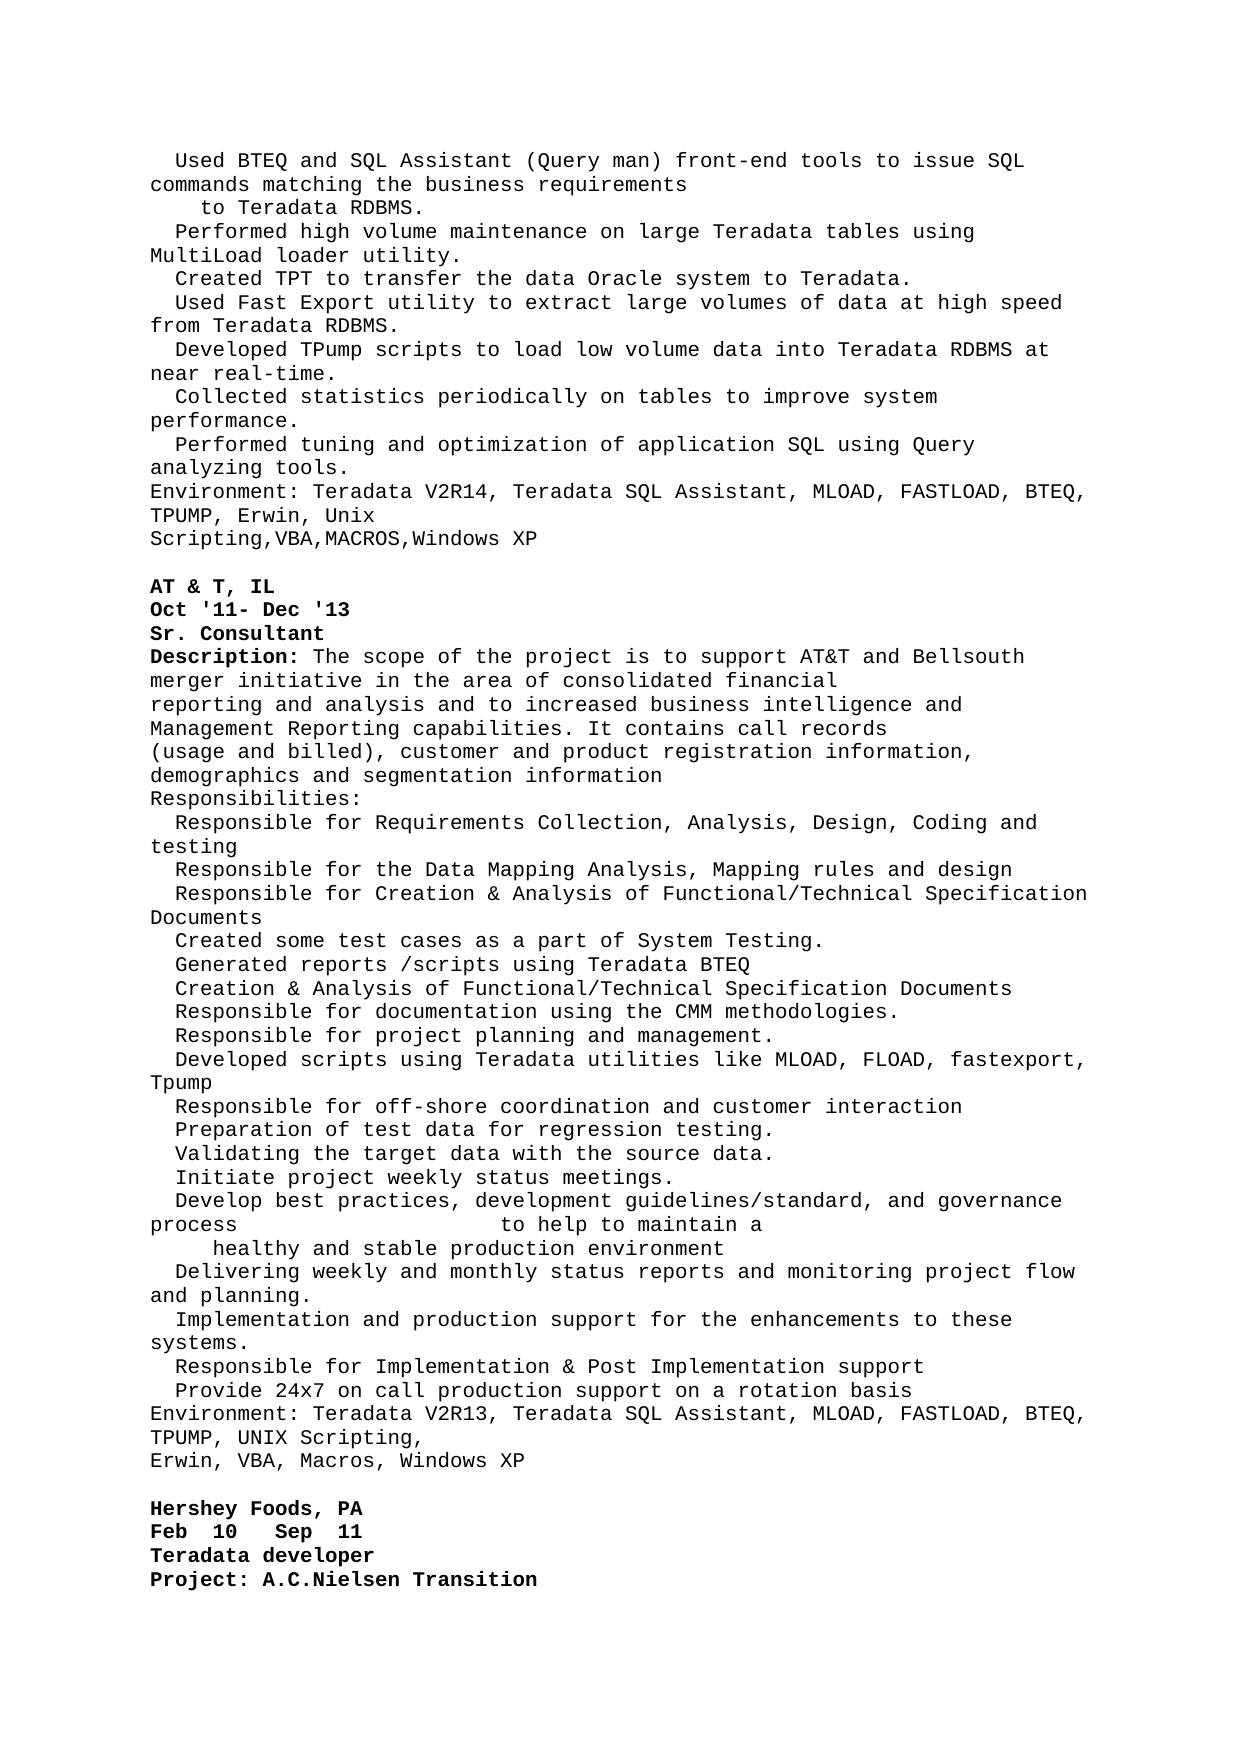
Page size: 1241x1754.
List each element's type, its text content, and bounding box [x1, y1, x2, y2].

text Delivering weekly and monthly status reports and monitoring project flow and planning. [150, 1261, 1090, 1309]
text AT & T, IL Oct '11- Dec '13 [150, 576, 1090, 623]
text Responsible for Creation & Analysis of Functional/Technical Specification Documents [150, 883, 1090, 930]
text Provide 24x7 on call production support on a rotation basis [150, 1379, 1090, 1403]
text Responsibilities: [150, 788, 1090, 812]
text Developed TPump scripts to load low volume data into Teradata RDBMS at near real-time. [150, 339, 1090, 386]
text Hershey Foods, PA Feb 10 Sep 11 [150, 1498, 1090, 1545]
text Responsible for off-shore coordination and customer interaction [150, 1096, 1090, 1119]
text Description: The scope of the project is to support AT&T and Bellsouth merger initiative in the area of consolidated financial [150, 647, 1090, 694]
text Sr. Consultant [150, 623, 1090, 647]
text Created some test cases as a part of System Testing. [150, 930, 1090, 954]
text Develop best practices, development guidelines/standard, and governance process to help to maintain a [150, 1190, 1090, 1238]
text Responsible for Implementation & Post Implementation support [150, 1356, 1090, 1379]
text Performed high volume maintenance on large Teradata tables using MultiLoad loader utility. [150, 221, 1090, 268]
text Used Fast Export utility to extract large volumes of data at high speed from Teradata RDBMS. [150, 292, 1090, 339]
text (usage and billed), customer and product registration information, demographics and segmentation information [150, 741, 1090, 788]
text Teradata developer [150, 1545, 1090, 1569]
text Creation & Analysis of Functional/Technical Specification Documents [150, 978, 1090, 1001]
text Generated reports /scripts using Teradata BTEQ [150, 954, 1090, 978]
text Implementation and production support for the enhancements to these systems. [150, 1309, 1090, 1356]
text Erwin, VBA, Macros, Windows XP [150, 1451, 1090, 1474]
text Performed tuning and optimization of application SQL using Query analyzing tools. [150, 434, 1090, 481]
text Responsible for project planning and management. [150, 1025, 1090, 1048]
text Responsible for the Data Mapping Analysis, Mapping rules and design [150, 859, 1090, 883]
text Scripting,VBA,MACROS,Windows XP [150, 528, 1090, 552]
text Used BTEQ and SQL Assistant (Query man) front-end tools to issue SQL commands matching the business requirements [150, 150, 1090, 197]
text Developed scripts using Teradata utilities like MLOAD, FLOAD, fastexport, Tpump [150, 1048, 1090, 1096]
text Responsible for Requirements Collection, Analysis, Design, Coding and testing [150, 812, 1090, 859]
text Created TPT to transfer the data Oracle system to Teradata. [150, 268, 1090, 292]
text Preparation of test data for regression testing. [150, 1119, 1090, 1143]
text Initiate project weekly status meetings. [150, 1167, 1090, 1190]
text healthy and stable production environment [150, 1238, 1090, 1261]
text Validating the target data with the source data. [150, 1143, 1090, 1167]
text Environment: Teradata V2R14, Teradata SQL Assistant, MLOAD, FASTLOAD, BTEQ, TPUMP, Erwin, Unix [150, 481, 1090, 528]
text Responsible for documentation using the CMM methodologies. [150, 1001, 1090, 1025]
text Collected statistics periodically on tables to improve system performance. [150, 386, 1090, 434]
text reporting and analysis and to increased business intelligence and Management Reporting capabilities. It contains call records [150, 694, 1090, 741]
text to Teradata RDBMS. [150, 197, 1090, 221]
text Project: A.C.Nielsen Transition [150, 1569, 1090, 1592]
text Environment: Teradata V2R13, Teradata SQL Assistant, MLOAD, FASTLOAD, BTEQ, TPUMP, UNIX Scripting, [150, 1403, 1090, 1451]
